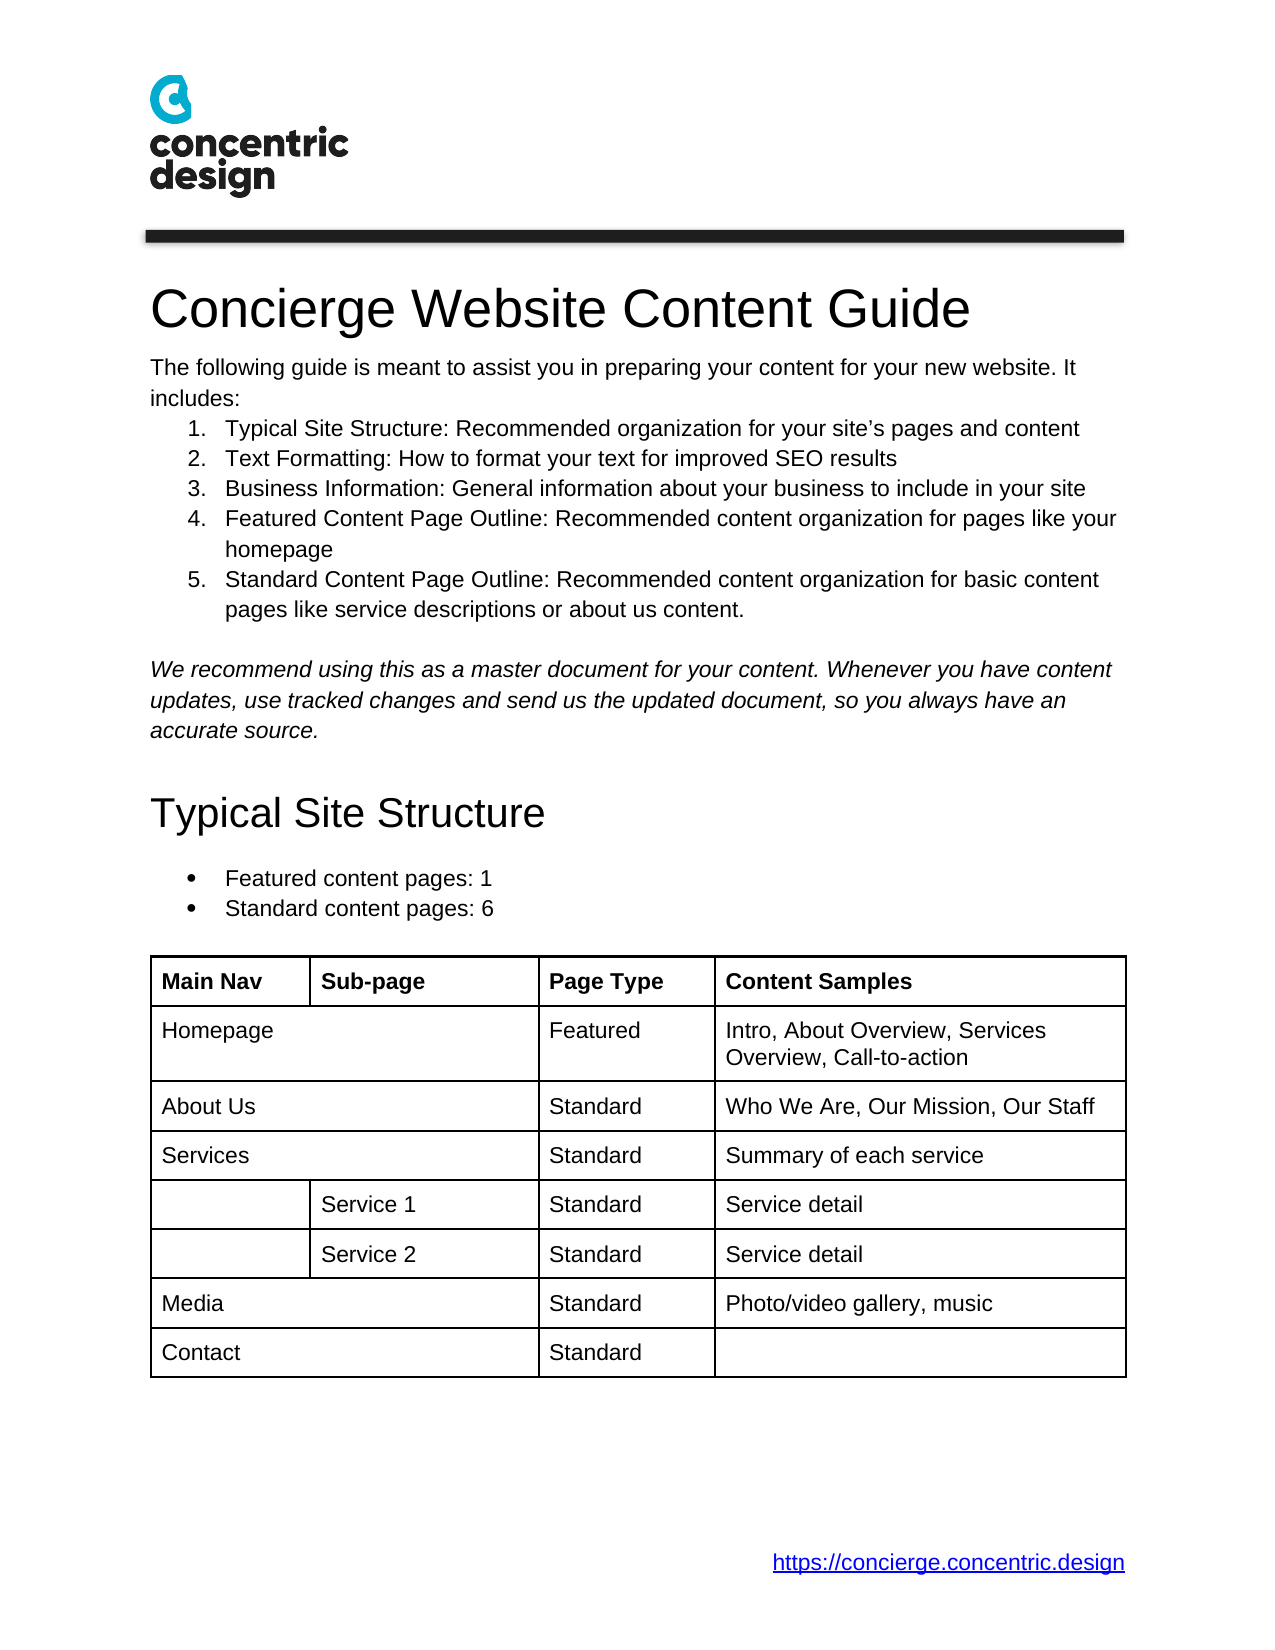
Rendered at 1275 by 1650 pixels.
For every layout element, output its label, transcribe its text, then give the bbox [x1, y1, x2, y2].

list Featured content pages: 1 [187, 865, 1125, 891]
table_cell Service 2 [311, 1230, 538, 1277]
table_cell Photo/video gallery, music [716, 1279, 1125, 1327]
table_cell Contact [152, 1329, 538, 1376]
list Featured Content Page Outline: Recommended content organization for pages like your homepage [187, 505, 1125, 562]
table_cell Services [152, 1132, 538, 1179]
table_cell Homepage [152, 1007, 538, 1080]
table_cell Media [152, 1279, 538, 1327]
list Standard Content Page Outline: Recommended content organization for basic content pages like service descriptions or about us content. [187, 566, 1125, 622]
table_cell Standard [540, 1279, 714, 1327]
table_cell [716, 1329, 1125, 1376]
table_cell Standard [540, 1082, 714, 1129]
picture [150, 75, 349, 198]
title Concierge Website Content Guide [150, 277, 1125, 339]
table_cell Standard [540, 1181, 714, 1228]
table_cell Who We Are, Our Mission, Our Staff [716, 1082, 1125, 1129]
text The following guide is meant to assist you in preparing your content for your new website. It includes: [150, 354, 1125, 411]
table_cell Service 1 [311, 1181, 538, 1228]
table_cell Intro, About Overview, Services Overview, Call-to-action [716, 1007, 1125, 1080]
table_cell Summary of each service [716, 1132, 1125, 1179]
table_header Sub-page [311, 958, 538, 1004]
table_cell [152, 1230, 309, 1277]
list Standard content pages: 6 [187, 895, 1125, 921]
table_header Content Samples [716, 958, 1125, 1004]
table_cell About Us [152, 1082, 538, 1129]
subtitle Typical Site Structure [150, 789, 1125, 837]
text We recommend using this as a master document for your content. Whenever you have content updates, use tracked changes and send us the updated document, so you always have an accurate source. [150, 656, 1125, 743]
table_header Main Nav [152, 958, 309, 1004]
table_cell Service detail [716, 1230, 1125, 1277]
table_cell Service detail [716, 1181, 1125, 1228]
list Typical Site Structure: Recommended organization for your site’s pages and content [187, 415, 1125, 441]
table_cell Featured [540, 1007, 714, 1080]
table_header Page Type [540, 958, 714, 1004]
table_cell [152, 1181, 309, 1228]
table_cell Standard [540, 1132, 714, 1179]
list Text Formatting: How to format your text for improved SEO results [187, 445, 1125, 471]
table_cell Standard [540, 1329, 714, 1376]
table_cell Standard [540, 1230, 714, 1277]
list Business Information: General information about your business to include in your site [187, 475, 1125, 502]
